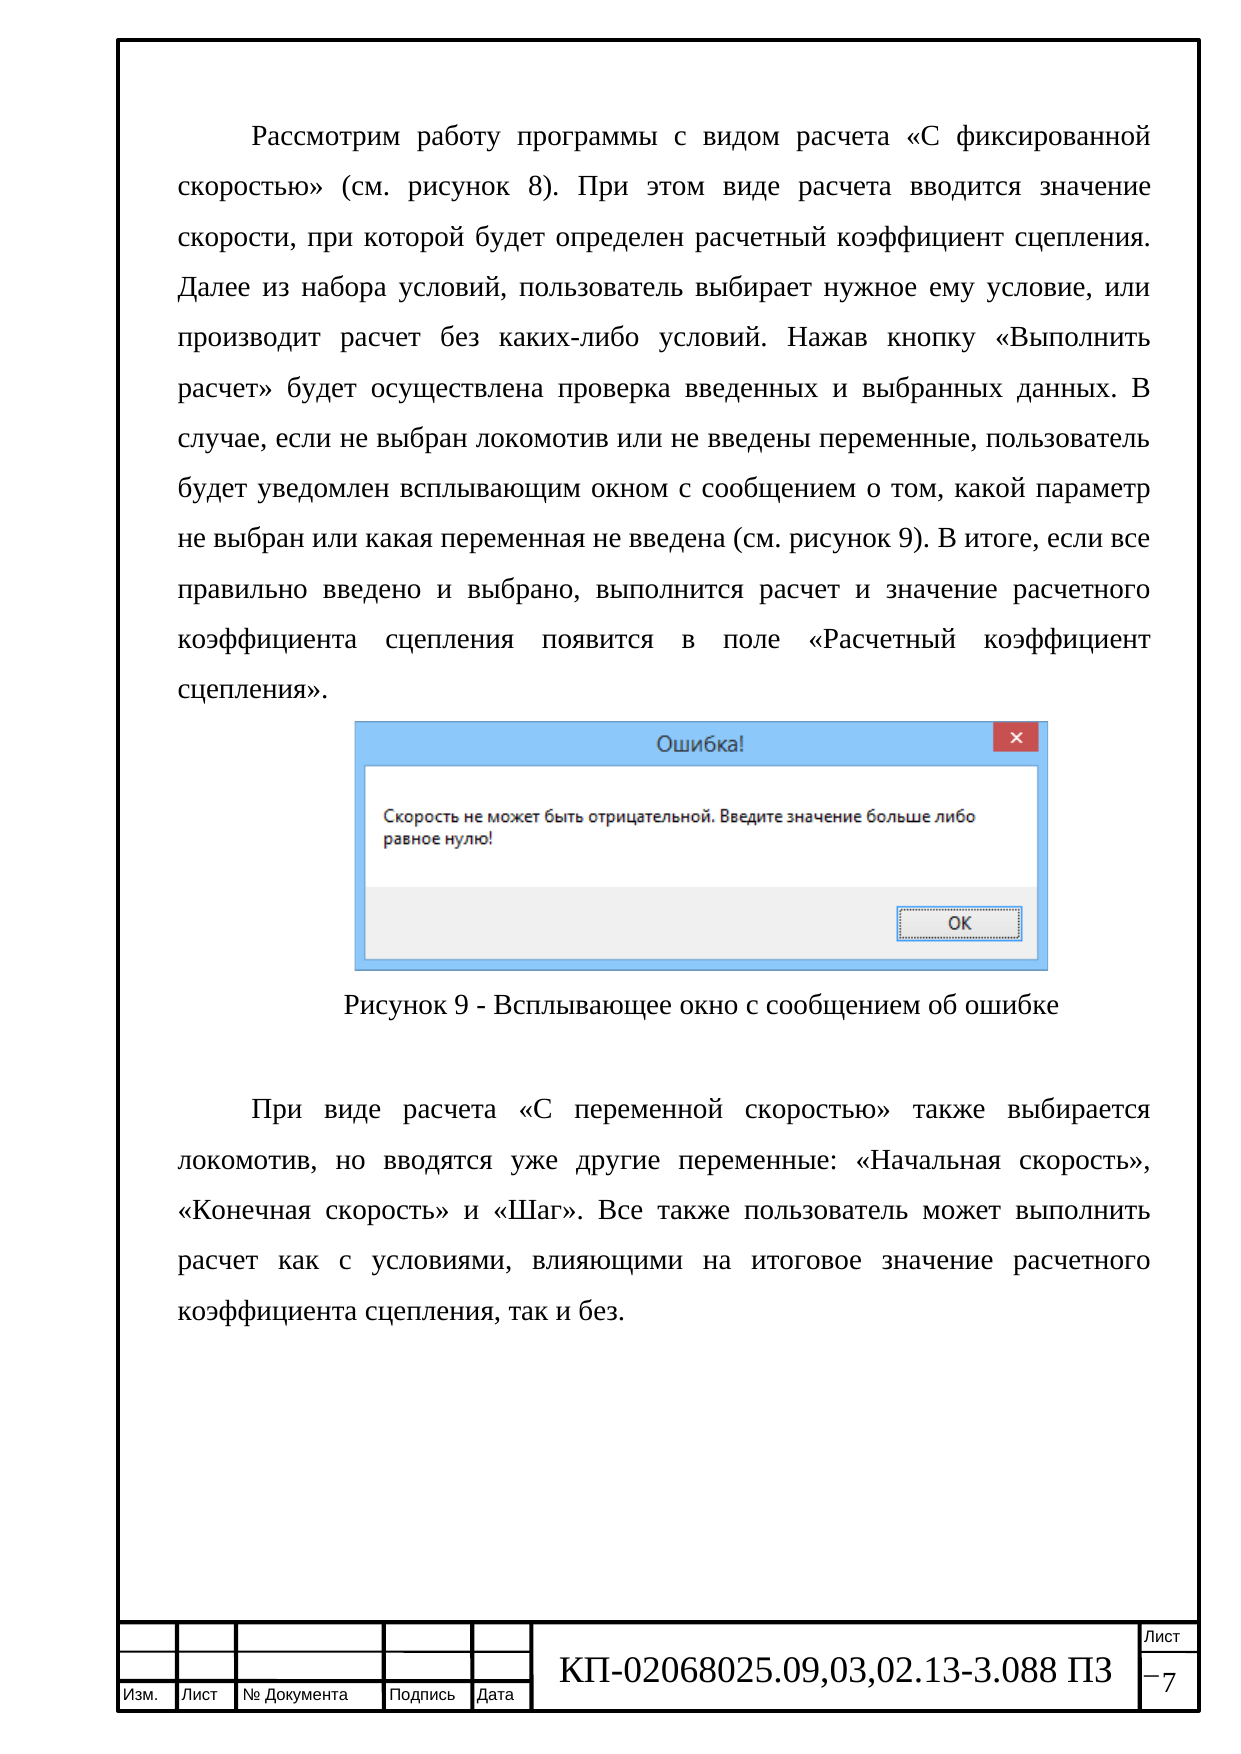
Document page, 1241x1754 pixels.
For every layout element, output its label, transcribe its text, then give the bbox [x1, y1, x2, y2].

text Рисунок 9 - Всплывающее окно с сообщением об ошибке [177, 987, 1152, 1020]
picture [354, 721, 1049, 971]
text Рассмотрим работу программы с видом расчета «С фиксированной скоростью» (см. рисунок 8). При этом виде расчета вводится значение скорости, при которой будет определен расчетный коэффициент сцепления. Далее из набора условий, пользователь выбирает нужное ему условие, или производит расчет без каких-либо условий. Нажав кнопку «Выполнить расчет» будет осуществлена проверка введенных и выбранных данных. В случае, если не выбран локомотив или не введены переменные, пользователь будет уведомлен всплывающим окном с сообщением о том, какой параметр не выбран или какая переменная не введена (см. рисунок 9). В итоге, если все правильно введено и выбрано, выполнится расчет и значение расчетного коэффициента сцепления появится в поле «Расчетный коэффициент сцепления». [177, 118, 1152, 705]
text При виде расчета «С переменной скоростью» также выбирается локомотив, но вводятся уже другие переменные: «Начальная скорость», «Конечная скорость» и «Шаг». Все также пользователь может выполнить расчет как с условиями, влияющими на итоговое значение расчетного коэффициента сцепления, так и без. [177, 1092, 1152, 1326]
